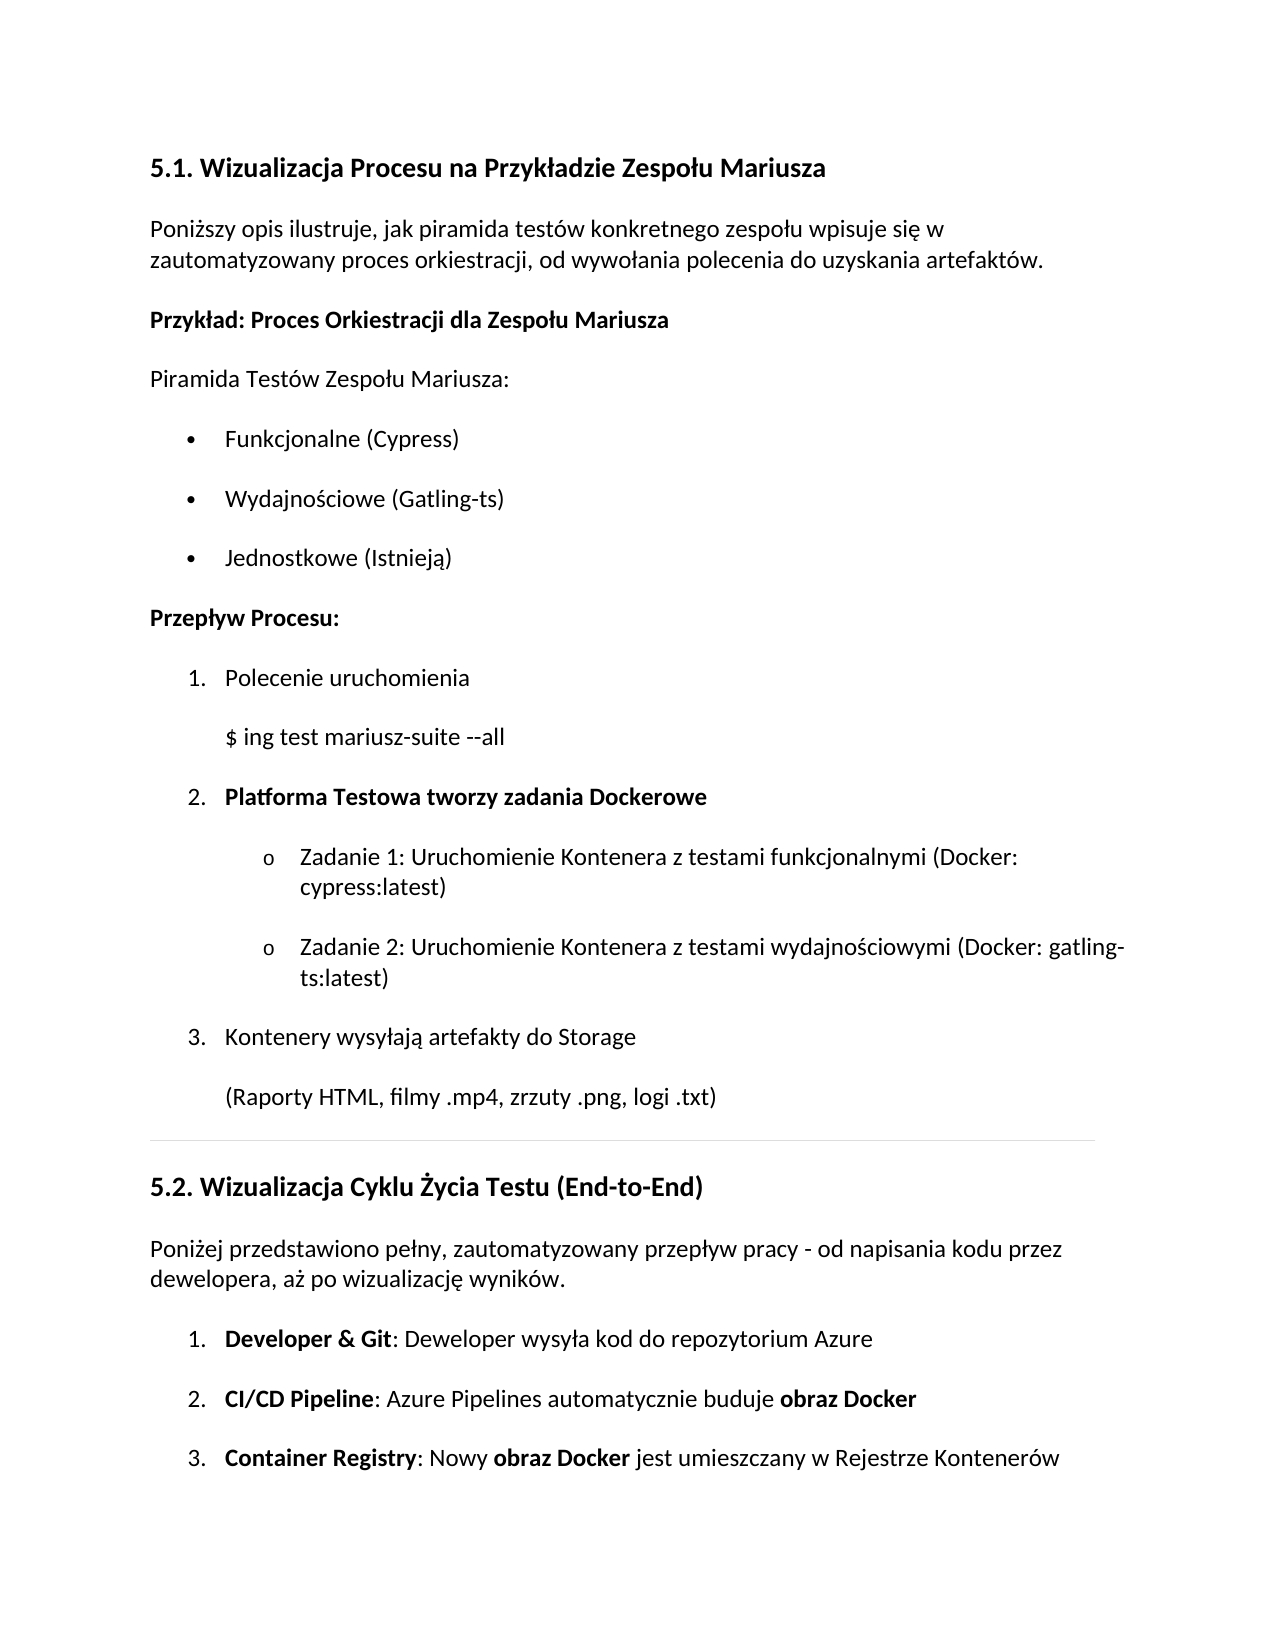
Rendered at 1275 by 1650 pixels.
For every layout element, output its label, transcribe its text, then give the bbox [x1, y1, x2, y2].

list Jednostkowe (Istnieją) [187, 542, 1125, 573]
text Przepływ Procesu: [150, 602, 1125, 633]
list Zadanie 2: Uruchomienie Kontenera z testami wydajnościowymi (Docker: gatling-ts:latest) [262, 931, 1125, 992]
text $ ing test mariusz-suite --all [225, 722, 1125, 752]
text Piramida Testów Zespołu Mariusza: [150, 363, 1125, 394]
text Przykład: Proces Orkiestracji dla Zespołu Mariusza [150, 304, 1125, 334]
list Polecenie uruchomienia [187, 662, 1125, 692]
subtitle 5.2. Wizualizacja Cyklu Życia Testu (End-to-End) [150, 1169, 1125, 1204]
list Developer & Git: Deweloper wysyła kod do repozytorium Azure [187, 1323, 1125, 1354]
text (Raporty HTML, filmy .mp4, zrzuty .png, logi .txt) [225, 1081, 1125, 1112]
list Funkcjonalne (Cypress) [187, 423, 1125, 454]
list Kontenery wysyłają artefakty do Storage [187, 1021, 1125, 1052]
text Poniższy opis ilustruje, jak piramida testów konkretnego zespołu wpisuje się w zautomatyzowany proces orkiestracji, od wywołania polecenia do uzyskania artefaktów. [150, 213, 1125, 274]
list Zadanie 1: Uruchomienie Kontenera z testami funkcjonalnymi (Docker: cypress:latest) [262, 841, 1125, 902]
text Poniżej przedstawiono pełny, zautomatyzowany przepływ pracy - od napisania kodu przez dewelopera, aż po wizualizację wyników. [150, 1233, 1125, 1294]
list Container Registry: Nowy obraz Docker jest umieszczany w Rejestrze Kontenerów [187, 1443, 1125, 1473]
list Platforma Testowa tworzy zadania Dockerowe [187, 781, 1125, 812]
subtitle 5.1. Wizualizacja Procesu na Przykładzie Zespołu Mariusza [150, 150, 1125, 184]
list CI/CD Pipeline: Azure Pipelines automatycznie buduje obraz Docker [187, 1383, 1125, 1413]
list Wydajnościowe (Gatling-ts) [187, 483, 1125, 513]
